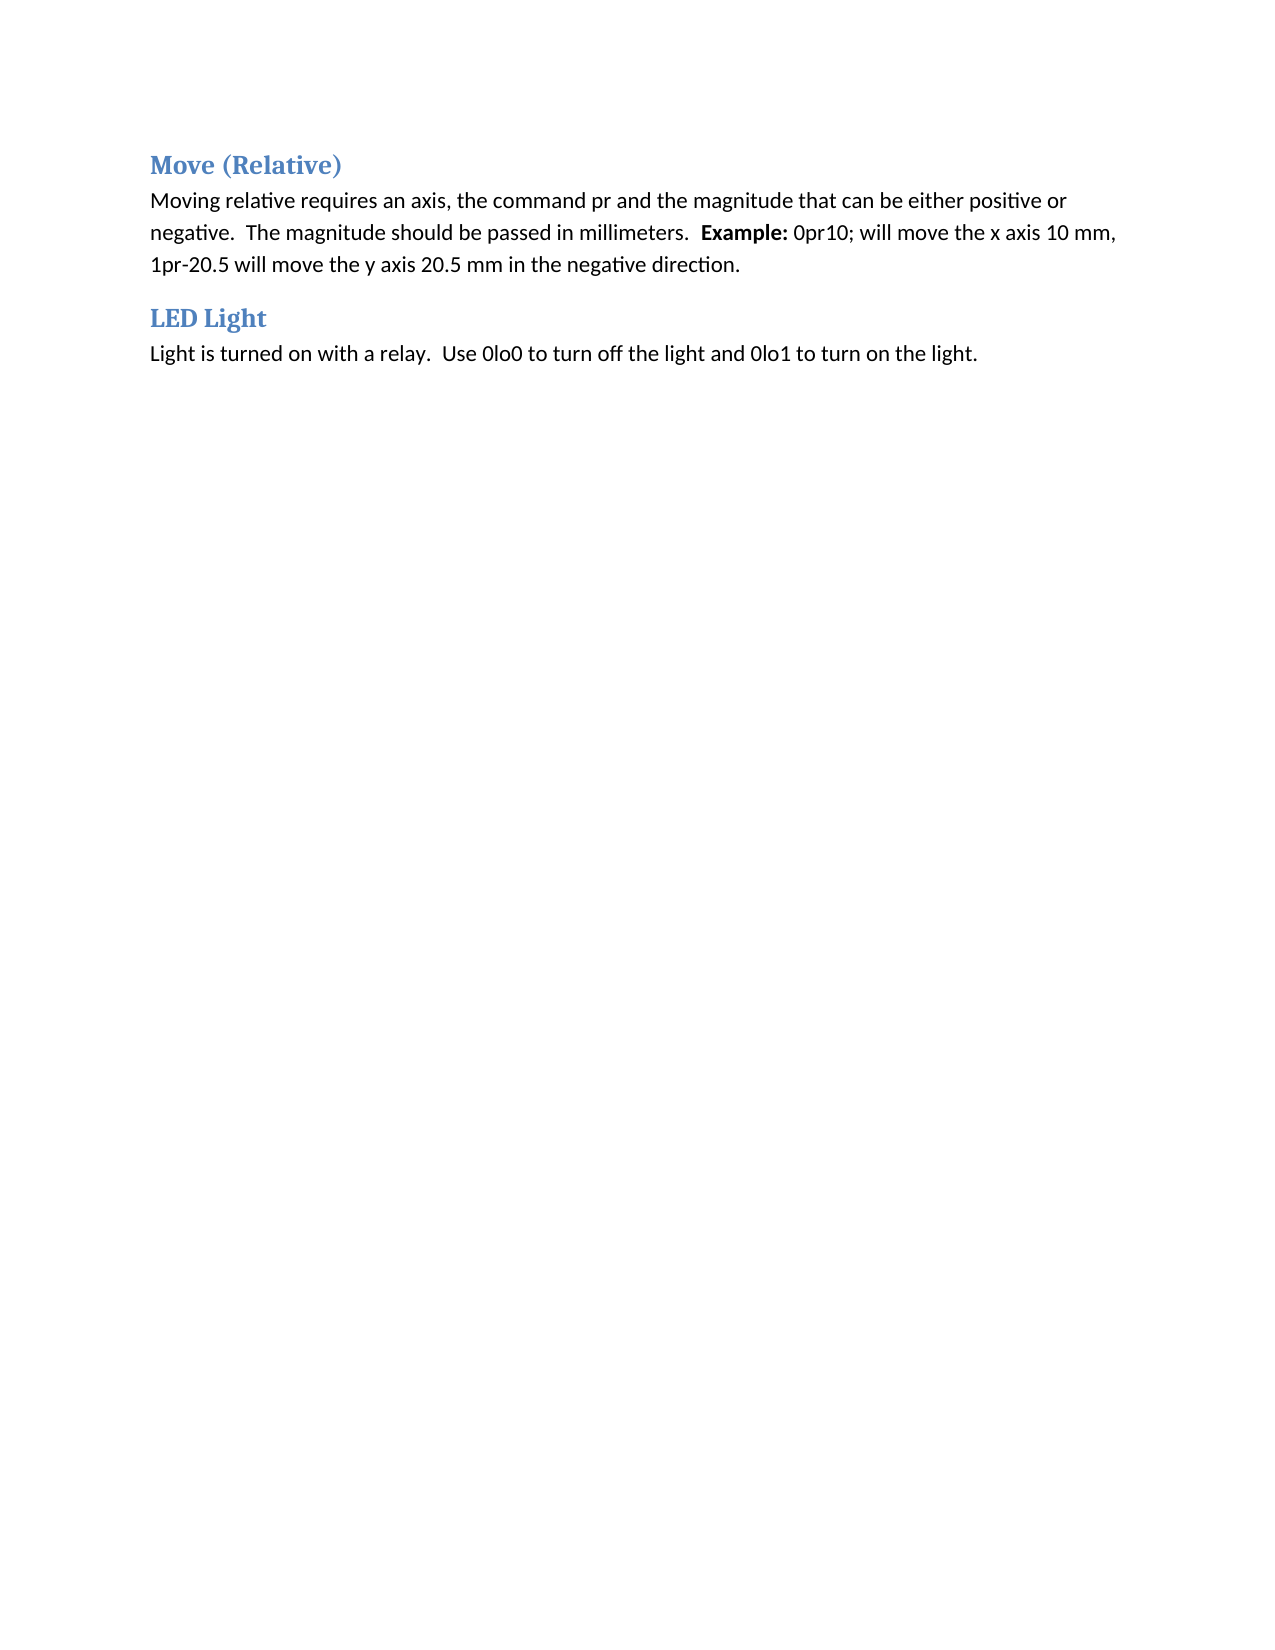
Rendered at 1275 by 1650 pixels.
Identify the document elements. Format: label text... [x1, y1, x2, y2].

text Light is turned on with a relay. Use 0lo0 to turn off the light and 0lo1 to turn on the light. [150, 339, 1125, 367]
subtitle LED Light [150, 303, 1125, 334]
subtitle Move (Relative) [150, 150, 1125, 181]
text Moving relative requires an axis, the command pr and the magnitude that can be either positive or negative. The magnitude should be passed in millimeters. Example: 0pr10; will move the x axis 10 mm, 1pr-20.5 will move the y axis 20.5 mm in the negative direction. [150, 186, 1125, 278]
